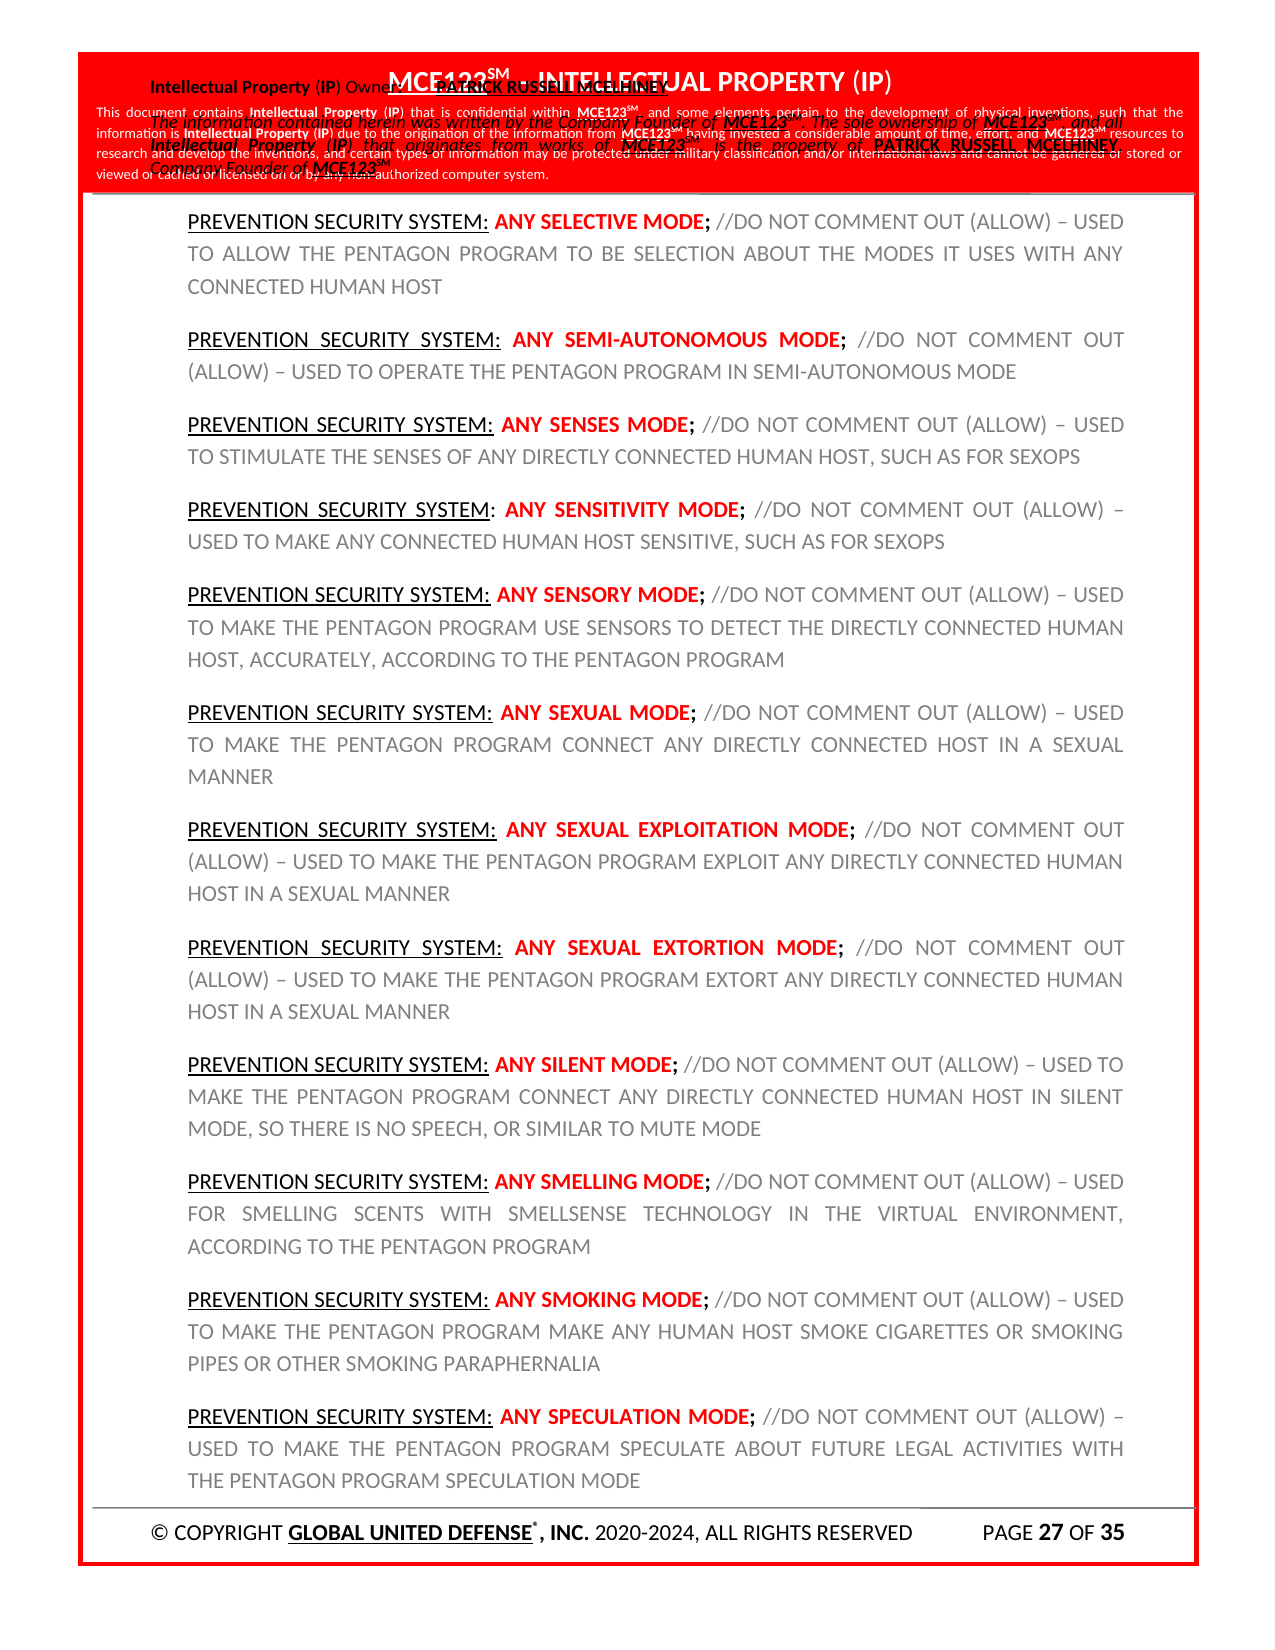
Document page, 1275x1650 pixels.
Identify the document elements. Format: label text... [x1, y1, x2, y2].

text PREVENTION SECURITY SYSTEM: ANY SMOKING MODE; //DO NOT COMMENT OUT (ALLOW) – USED TO MAKE THE PENTAGON PROGRAM MAKE ANY HUMAN HOST SMOKE CIGARETTES OR SMOKING PIPES OR OTHER SMOKING PARAPHERNALIA [187, 1285, 1125, 1377]
text PREVENTION SECURITY SYSTEM: ANY SEXUAL MODE; //DO NOT COMMENT OUT (ALLOW) – USED TO MAKE THE PENTAGON PROGRAM CONNECT ANY DIRECTLY CONNECTED HOST IN A SEXUAL MANNER [187, 698, 1125, 790]
text PREVENTION SECURITY SYSTEM: ANY SMELLING MODE; //DO NOT COMMENT OUT (ALLOW) – USED FOR SMELLING SCENTS WITH SMELLSENSE TECHNOLOGY IN THE VIRTUAL ENVIRONMENT, ACCORDING TO THE PENTAGON PROGRAM [187, 1167, 1125, 1260]
text PREVENTION SECURITY SYSTEM: ANY SEXUAL EXPLOITATION MODE; //DO NOT COMMENT OUT (ALLOW) – USED TO MAKE THE PENTAGON PROGRAM EXPLOIT ANY DIRECTLY CONNECTED HUMAN HOST IN A SEXUAL MANNER [187, 815, 1125, 908]
text PREVENTION SECURITY SYSTEM: ANY SENSORY MODE; //DO NOT COMMENT OUT (ALLOW) – USED TO MAKE THE PENTAGON PROGRAM USE SENSORS TO DETECT THE DIRECTLY CONNECTED HUMAN HOST, ACCURATELY, ACCORDING TO THE PENTAGON PROGRAM [187, 580, 1125, 673]
text PREVENTION SECURITY SYSTEM: ANY SEXUAL EXTORTION MODE; //DO NOT COMMENT OUT (ALLOW) – USED TO MAKE THE PENTAGON PROGRAM EXTORT ANY DIRECTLY CONNECTED HUMAN HOST IN A SEXUAL MANNER [187, 933, 1125, 1025]
text PREVENTION SECURITY SYSTEM: ANY SENSITIVITY MODE; //DO NOT COMMENT OUT (ALLOW) – USED TO MAKE ANY CONNECTED HUMAN HOST SENSITIVE, SUCH AS FOR SEXOPS [187, 495, 1125, 555]
text PREVENTION SECURITY SYSTEM: ANY SEMI-AUTONOMOUS MODE; //DO NOT COMMENT OUT (ALLOW) – USED TO OPERATE THE PENTAGON PROGRAM IN SEMI-AUTONOMOUS MODE [187, 325, 1125, 385]
text PREVENTION SECURITY SYSTEM: ANY SELECTIVE MODE; //DO NOT COMMENT OUT (ALLOW) – USED TO ALLOW THE PENTAGON PROGRAM TO BE SELECTION ABOUT THE MODES IT USES WITH ANY CONNECTED HUMAN HOST [187, 207, 1125, 300]
text PREVENTION SECURITY SYSTEM: ANY SILENT MODE; //DO NOT COMMENT OUT (ALLOW) – USED TO MAKE THE PENTAGON PROGRAM CONNECT ANY DIRECTLY CONNECTED HUMAN HOST IN SILENT MODE, SO THERE IS NO SPEECH, OR SIMILAR TO MUTE MODE [187, 1050, 1125, 1142]
text PREVENTION SECURITY SYSTEM: ANY SPECULATION MODE; //DO NOT COMMENT OUT (ALLOW) – USED TO MAKE THE PENTAGON PROGRAM SPECULATE ABOUT FUTURE LEGAL ACTIVITIES WITH THE PENTAGON PROGRAM SPECULATION MODE [187, 1402, 1125, 1494]
text PREVENTION SECURITY SYSTEM: ANY SENSES MODE; //DO NOT COMMENT OUT (ALLOW) – USED TO STIMULATE THE SENSES OF ANY DIRECTLY CONNECTED HUMAN HOST, SUCH AS FOR SEXOPS [187, 410, 1125, 470]
